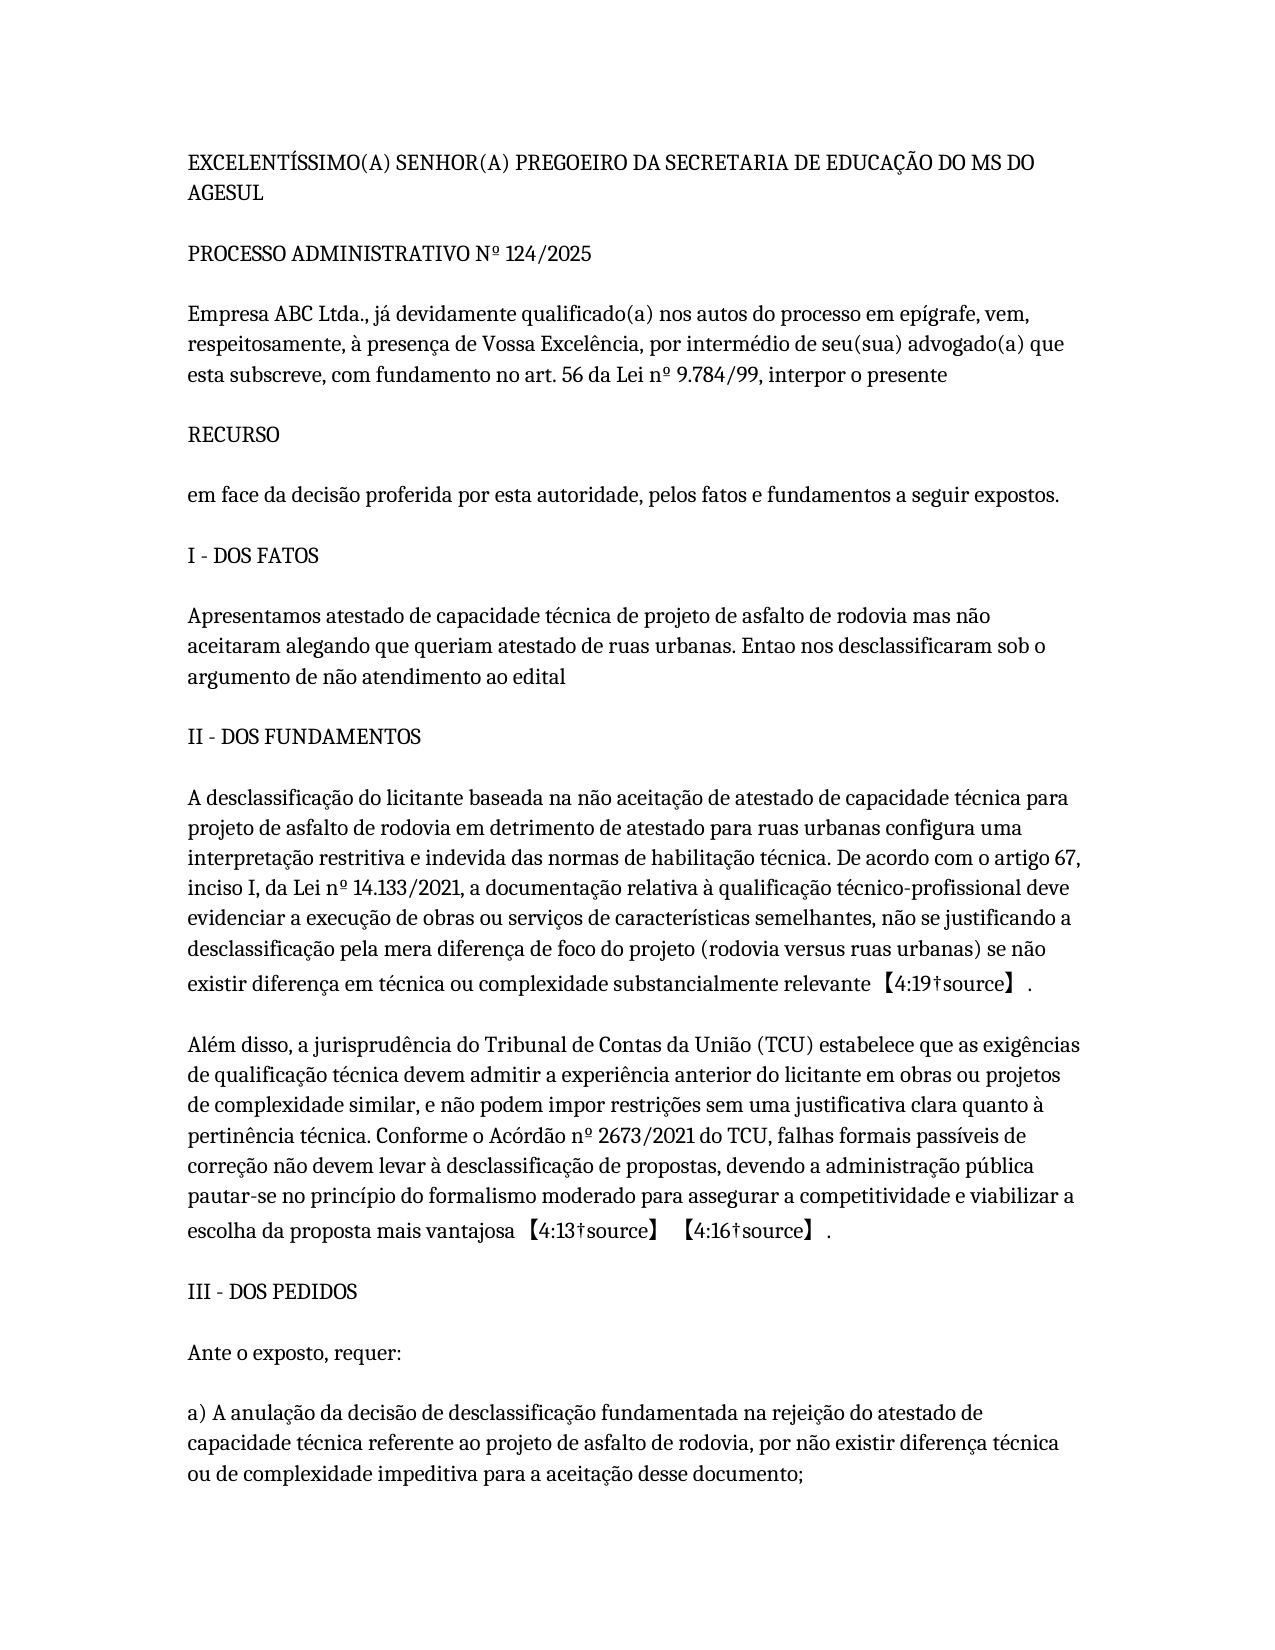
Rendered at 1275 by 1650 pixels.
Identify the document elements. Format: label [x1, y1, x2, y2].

text [187, 150, 1087, 1487]
